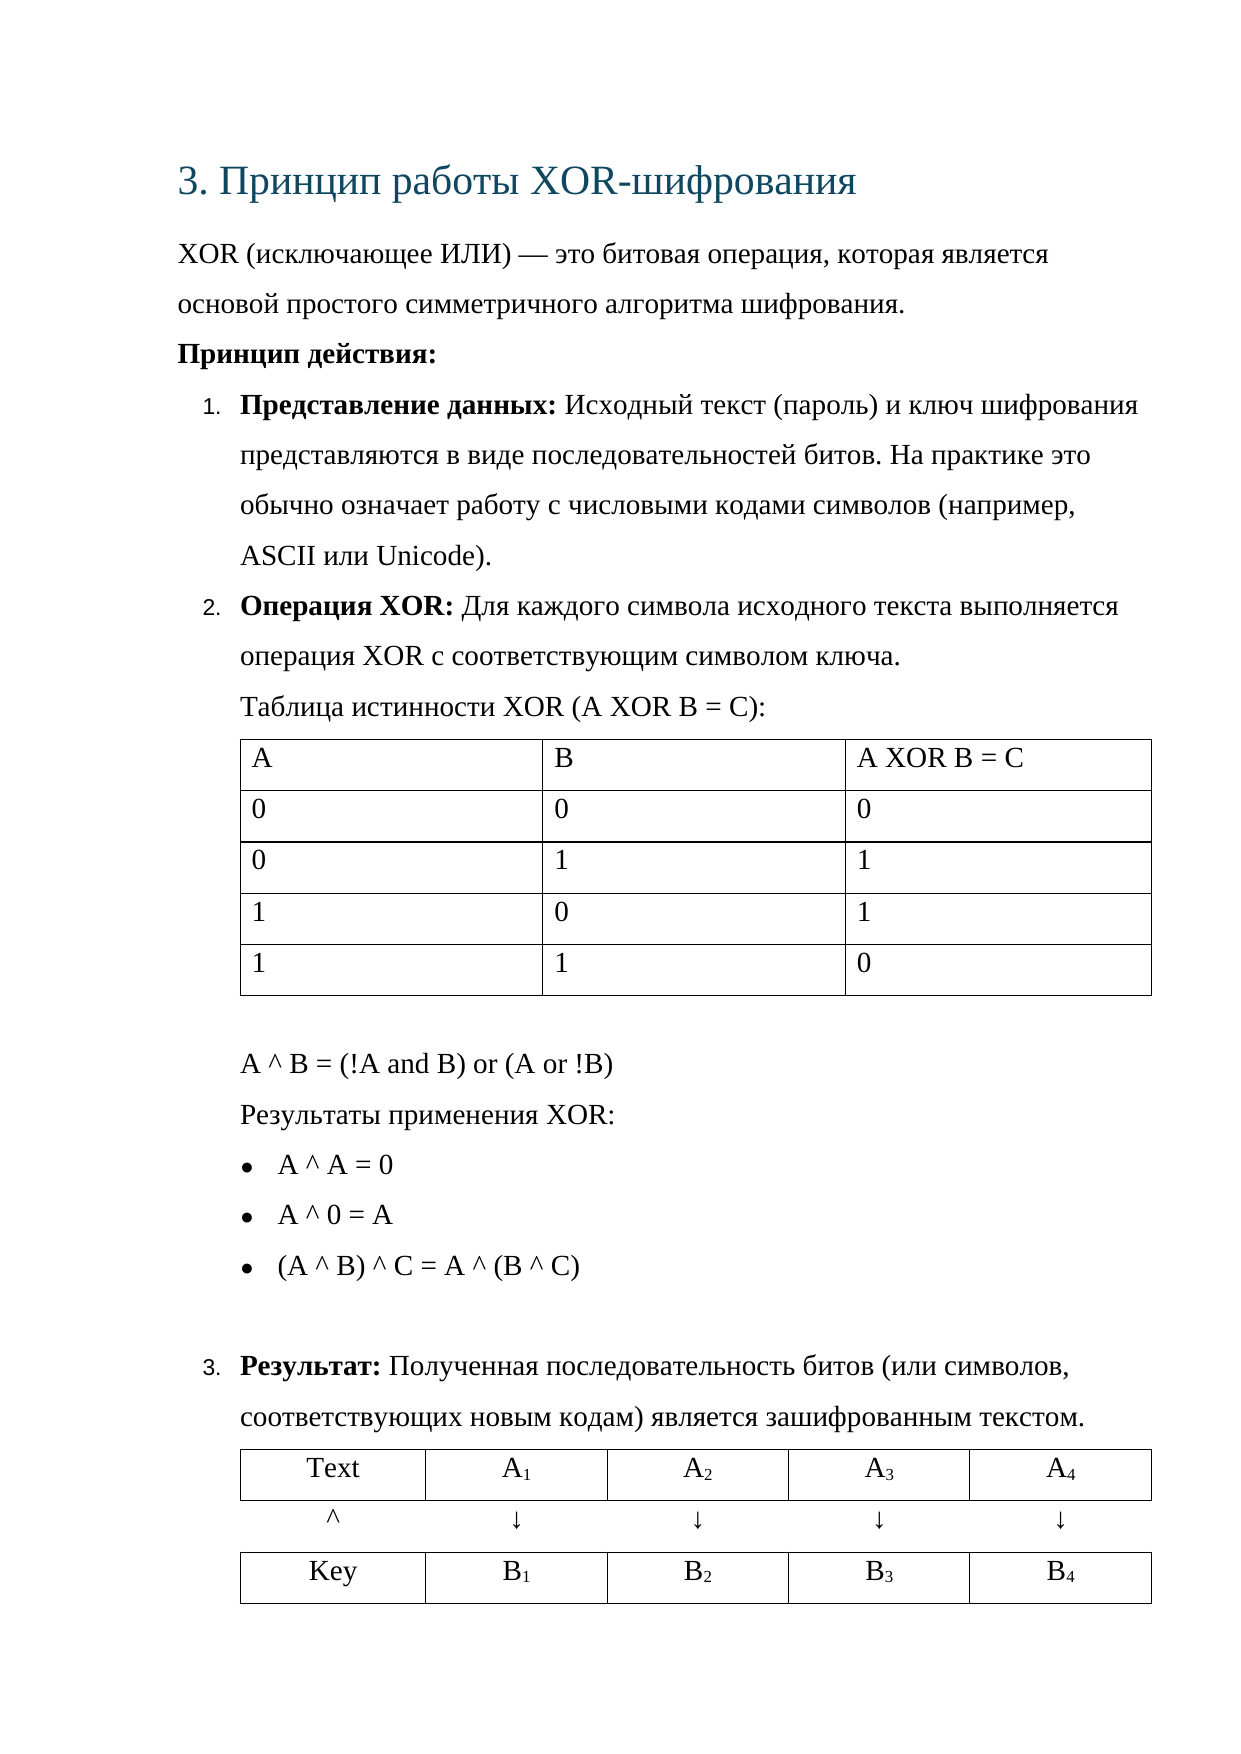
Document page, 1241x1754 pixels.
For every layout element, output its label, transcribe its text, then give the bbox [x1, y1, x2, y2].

table_header A [241, 740, 542, 790]
table_header A XOR B = C [846, 740, 1151, 790]
table_header A1 [426, 1450, 607, 1500]
text Таблица истинности XOR (A XOR B = C): [240, 689, 1152, 722]
text A ^ B = (!A and B) or (A or !B) [240, 1047, 1152, 1080]
subtitle 3. Принцип работы XOR-шифрования [177, 156, 1152, 203]
table_cell 1 [241, 894, 542, 944]
table_header Text [241, 1450, 425, 1500]
table_cell ↓ [426, 1501, 607, 1552]
text XOR (исключающее ИЛИ) — это битовая операция, которая является основой простого симметричного алгоритма шифрования. [177, 236, 1152, 320]
list Представление данных: Исходный текст (пароль) и ключ шифрования представляются в виде последовательностей битов. На практике это обычно означает работу с числовыми кодами символов (например, ASCII или Unicode). [202, 387, 1152, 571]
table_header A3 [789, 1450, 969, 1500]
list Результат: Полученная последовательность битов (или символов, соответствующих новым кодам) является зашифрованным текстом. [202, 1348, 1152, 1432]
table_cell 0 [241, 843, 542, 893]
table_cell B3 [789, 1553, 969, 1603]
table_cell 0 [543, 894, 845, 944]
table_cell 1 [846, 894, 1151, 944]
table_cell 0 [241, 791, 542, 841]
table_header B [543, 740, 845, 790]
list A ^ A = 0 [240, 1147, 1152, 1181]
table_cell 1 [846, 843, 1151, 893]
table_cell 1 [543, 945, 845, 995]
table_header A2 [608, 1450, 788, 1500]
list A ^ 0 = A [240, 1197, 1152, 1231]
table_cell B2 [608, 1553, 788, 1603]
table_cell Key [241, 1553, 425, 1603]
table_cell ↓ [970, 1501, 1151, 1552]
text Принцип действия: [177, 336, 1152, 370]
list (A ^ B) ^ C = A ^ (B ^ C) [240, 1248, 1152, 1281]
table_cell 0 [846, 791, 1151, 841]
table_cell 1 [543, 843, 845, 893]
table_cell ↓ [607, 1501, 788, 1552]
table_cell B1 [426, 1553, 607, 1603]
text Результаты применения XOR: [240, 1097, 1152, 1130]
table_cell ^ [240, 1501, 426, 1552]
table_cell ↓ [788, 1501, 970, 1552]
table_cell 0 [543, 791, 845, 841]
table_cell 1 [241, 945, 542, 995]
table_cell 0 [846, 945, 1151, 995]
table_header A4 [970, 1450, 1151, 1500]
list Операция XOR: Для каждого символа исходного текста выполняется операция XOR с соответствующим символом ключа. [202, 588, 1152, 672]
table_cell B4 [970, 1553, 1151, 1603]
